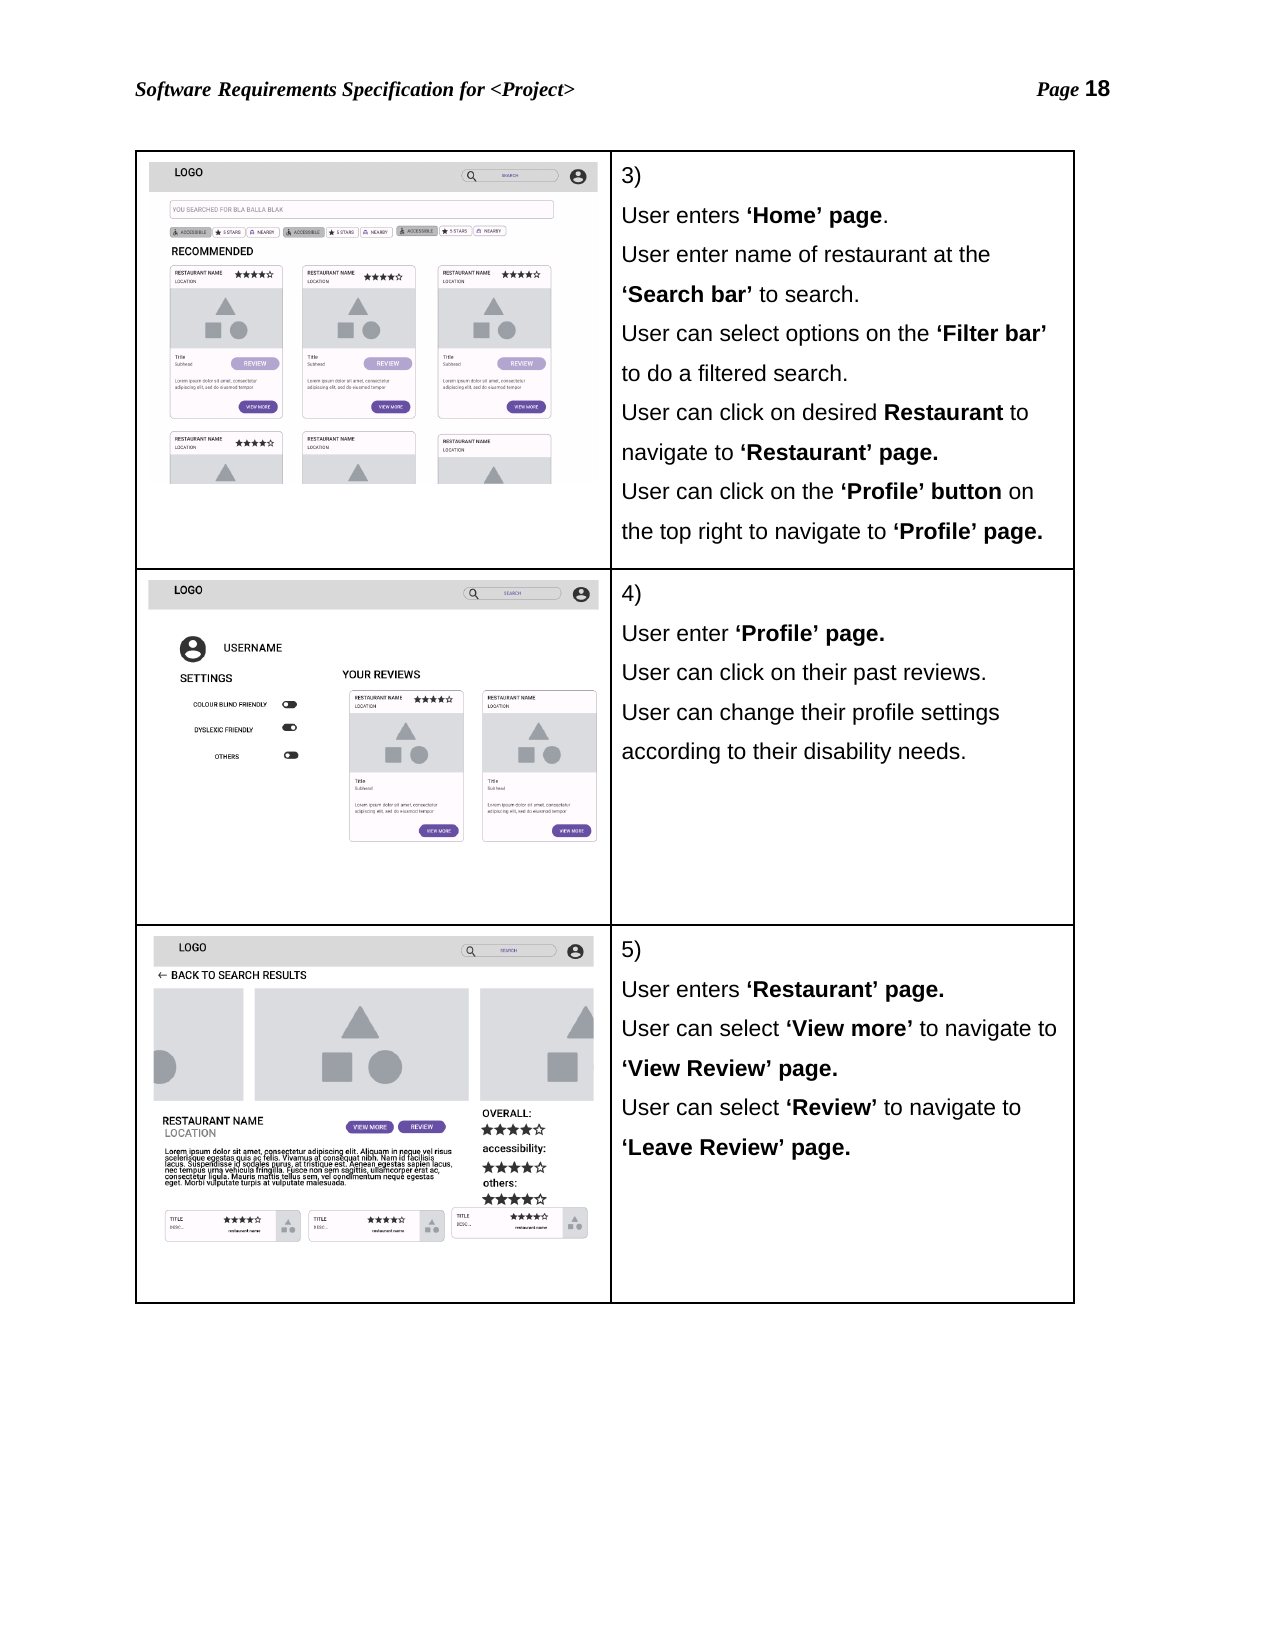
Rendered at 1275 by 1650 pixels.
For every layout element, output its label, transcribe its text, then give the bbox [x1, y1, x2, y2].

table_cell [137, 152, 610, 568]
picture [148, 580, 599, 901]
picture [149, 162, 598, 484]
picture [153, 936, 594, 1253]
table_cell [137, 926, 610, 1302]
table_cell 5) User enters ‘Restaurant’ page. User can select ‘View more’ to navigate to ‘View Review’ page. User can select ‘Review’ to navigate to ‘Leave Review’ page. [612, 926, 1073, 1302]
table_cell [137, 570, 610, 924]
table_cell 3) User enters ‘Home’ page. User enter name of restaurant at the ‘Search bar’ to search. User can select options on the ‘Filter bar’ to do a filtered search. User can click on desired Restaurant to navigate to ‘Restaurant’ page. User can click on the ‘Profile’ button on the top right to navigate to ‘Profile’ page. [612, 152, 1073, 568]
table_cell 4) User enter ‘Profile’ page. User can click on their past reviews. User can change their profile settings according to their disability needs. [612, 570, 1073, 924]
